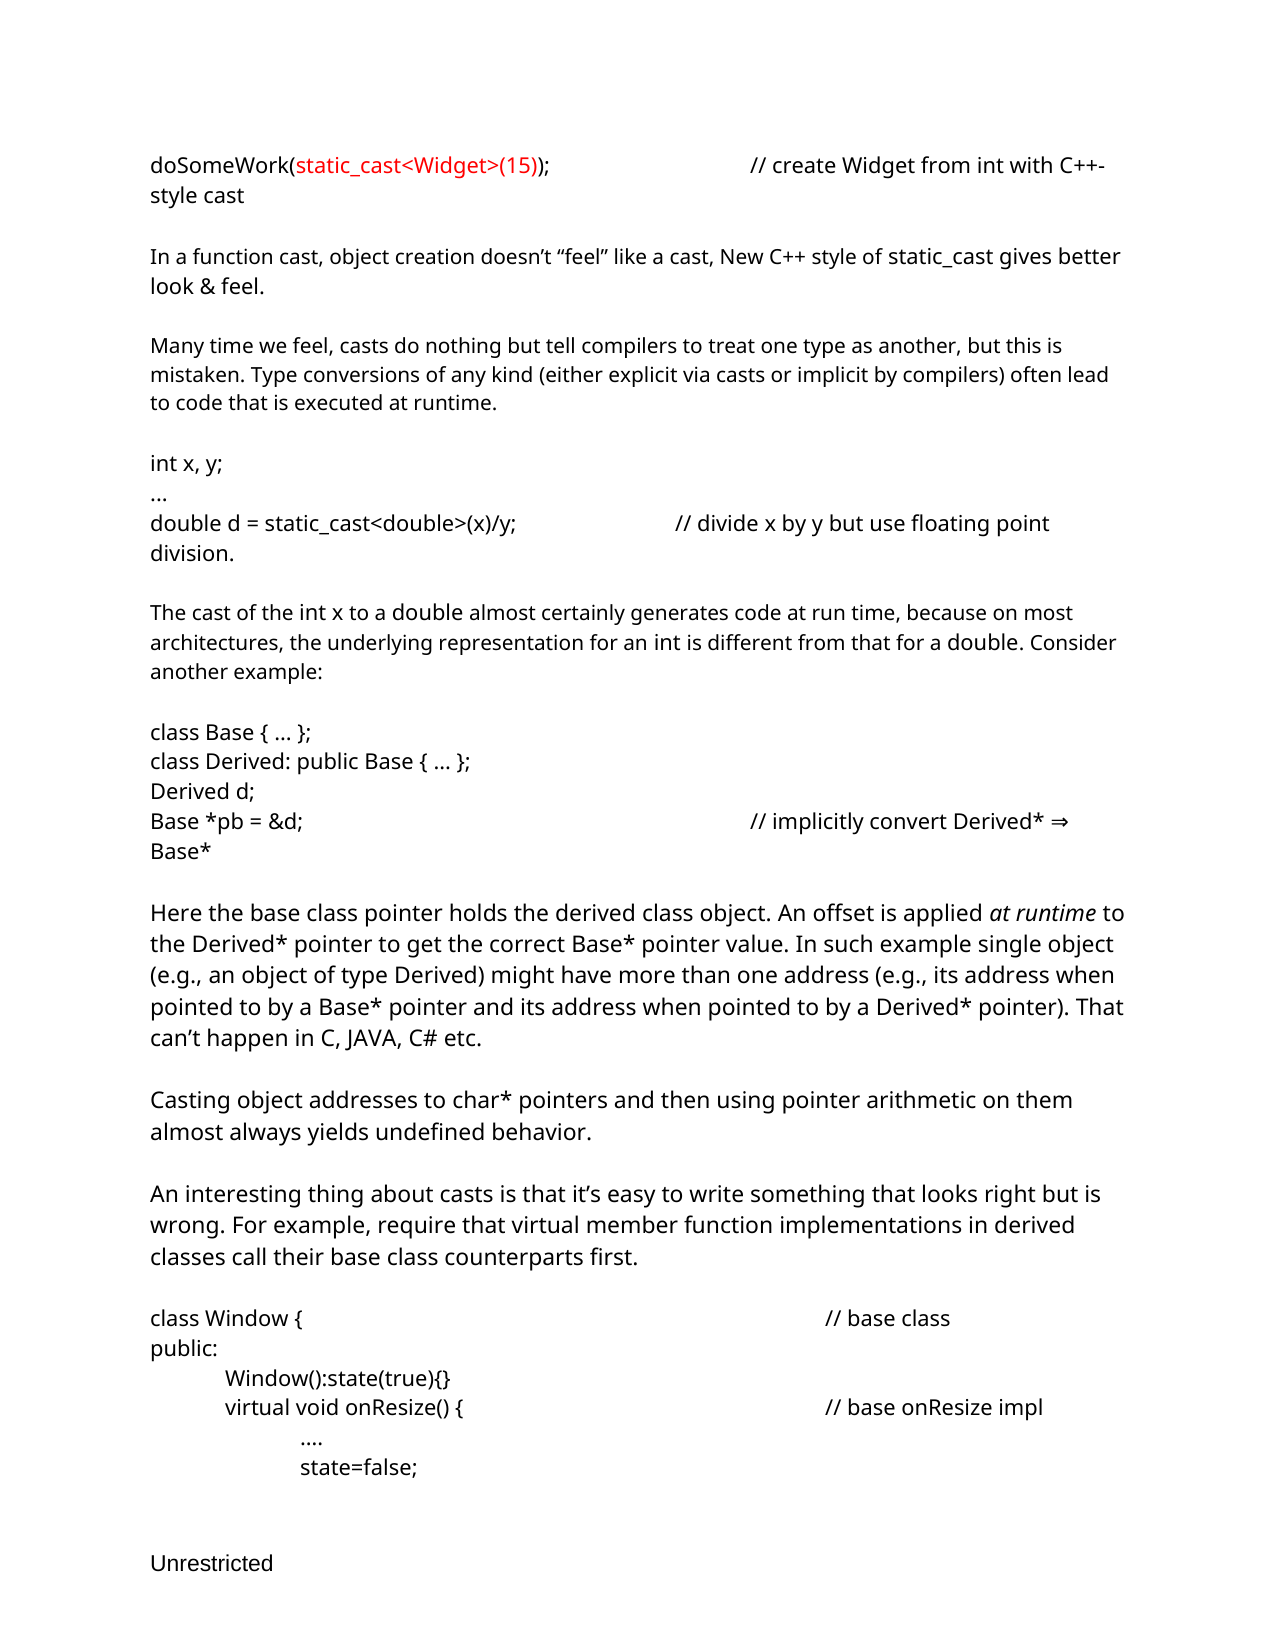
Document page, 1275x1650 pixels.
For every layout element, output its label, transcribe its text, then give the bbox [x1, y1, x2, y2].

text double d = static_cast<double>(x)/y; // divide x by y but use floating point division. [150, 508, 1125, 567]
text …. [150, 1422, 1125, 1452]
text Many time we feel, casts do nothing but tell compilers to treat one type as another, but this is mistaken. Type conversions of any kind (either explicit via casts or implicit by compilers) often lead to code that is executed at runtime. [150, 332, 1125, 417]
text class Derived: public Base { ... }; [150, 746, 1125, 776]
text In a function cast, object creation doesn’t “feel” like a cast, New C++ style of static_cast gives better look & feel. [150, 241, 1125, 300]
text Derived d; [150, 776, 1125, 806]
text The cast of the int x to a double almost certainly generates code at run time, because on most architectures, the underlying representation for an int is different from that for a double. Consider another example: [150, 597, 1125, 685]
text An interesting thing about casts is that it’s easy to write something that looks right but is wrong. For example, require that virtual member function implementations in derived classes call their base class counterparts first. [150, 1178, 1125, 1272]
text Window():state(true){} [150, 1362, 1125, 1392]
text doSomeWork(static_cast<Widget>(15)); // create Widget from int with C++-style cast [150, 150, 1125, 209]
text Casting object addresses to char* pointers and then using pointer arithmetic on them almost always yields undefined behavior. [150, 1084, 1125, 1147]
text ... [150, 478, 1125, 508]
text public: [150, 1333, 1125, 1362]
text state=false; [150, 1452, 1125, 1482]
text class Base { ... }; [150, 716, 1125, 746]
text int x, y; [150, 448, 1125, 478]
text Base *pb = &d; // implicitly convert Derived* ⇒ Base* [150, 806, 1125, 865]
text class Window { // base class [150, 1303, 1125, 1333]
text Here the base class pointer holds the derived class object. An offset is applied at runtime to the Derived* pointer to get the correct Base* pointer value. In such example single object (e.g., an object of type Derived) might have more than one address (e.g., its address when pointed to by a Base* pointer and its address when pointed to by a Derived* pointer). That can’t happen in C, JAVA, C# etc. [150, 897, 1125, 1053]
text virtual void onResize() { // base onResize impl [150, 1392, 1125, 1422]
